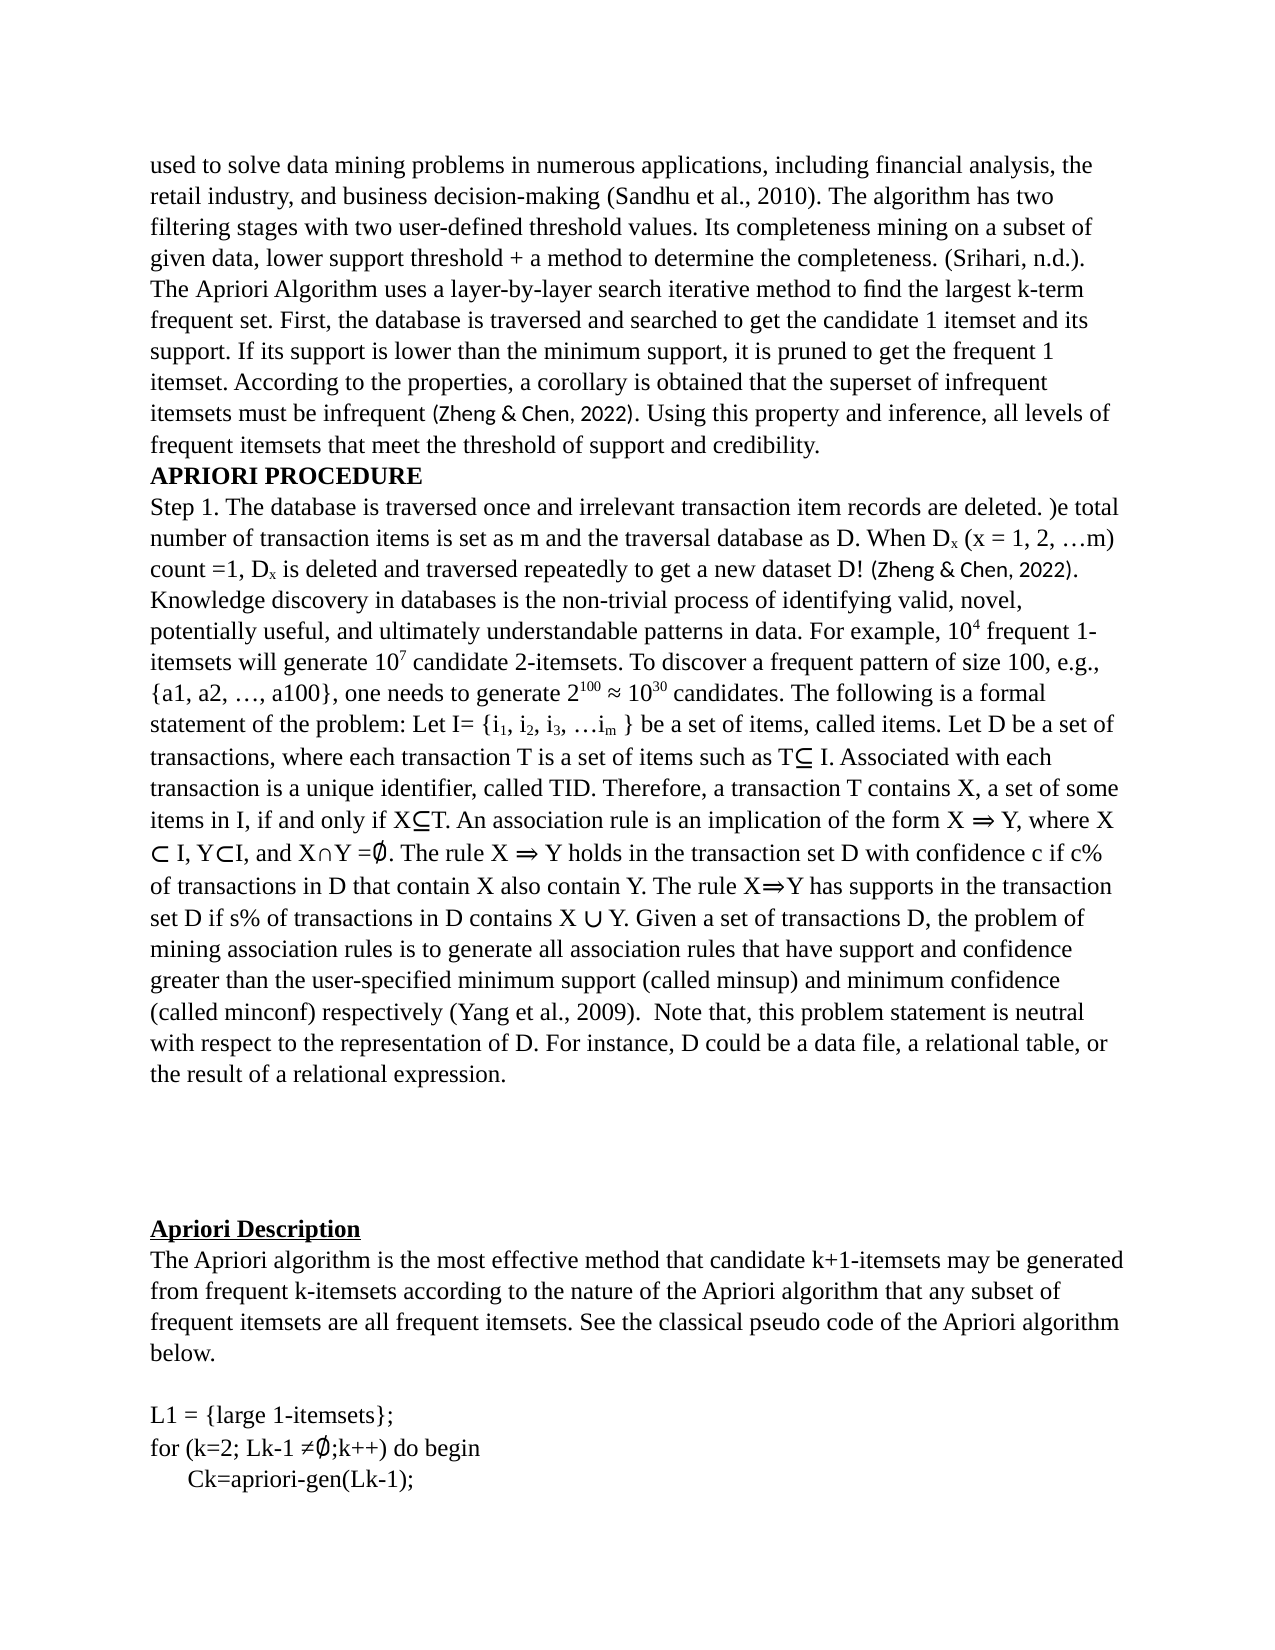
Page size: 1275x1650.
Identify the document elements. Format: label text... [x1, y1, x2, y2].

text Step 1. The database is traversed once and irrelevant transaction item records are deleted. )e total number of transaction items is set as m and the traversal database as D. When Dx (x = 1, 2, …m) count =1, Dx is deleted and traversed repeatedly to get a new dataset D! . [150, 492, 1125, 583]
text Apriori Description [150, 1214, 1125, 1243]
text L1 = {large 1-itemsets}; [150, 1400, 1125, 1429]
text APRIORI PROCEDURE [150, 461, 1125, 489]
text Knowledge discovery in databases is the non-trivial process of identifying valid, novel, potentially useful, and ultimately understandable patterns in data. For example, 104 frequent 1-itemsets will generate 107 candidate 2-itemsets. To discover a frequent pattern of size 100, e.g., {a1, a2, …, a100}, one needs to generate 2100 ≈ 1030 candidates. The following is a formal statement of the problem: Let I= {i1, i2, i3, …im } be a set of items, called items. Let D be a set of transactions, where each transaction T is a set of items such as T⊆ I. Associated with each transaction is a unique identifier, called TID. Therefore, a transaction T contains X, a set of some items in I, if and only if X⊆T. An association rule is an implication of the form X ⇒ Y, where X ⊂ I, Y⊂I, and X∩Y =∅. The rule X ⇒ Y holds in the transaction set D with confidence c if c% of transactions in D that contain X also contain Y. The rule X⇒Y has supports in the transaction set D if s% of transactions in D contains X ∪ Y. Given a set of transactions D, the problem of mining association rules is to generate all association rules that have support and confidence greater than the user-specified minimum support (called minsup) and minimum confidence (called minconf) respectively . Note that, this problem statement is neutral with respect to the representation of D. For instance, D could be a data file, a relational table, or the result of a relational expression. [150, 585, 1125, 1087]
text The Apriori algorithm is the most effective method that candidate k+1-itemsets may be generated from frequent k-itemsets according to the nature of the Apriori algorithm that any subset of frequent itemsets are all frequent itemsets. See the classical pseudo code of the Apriori algorithm below. [150, 1245, 1125, 1367]
text for (k=2; Lk-1 ≠∅;k++) do begin [150, 1431, 1125, 1461]
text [150, 150, 1125, 458]
text Ck=apriori-gen(Lk-1); [150, 1464, 1125, 1492]
